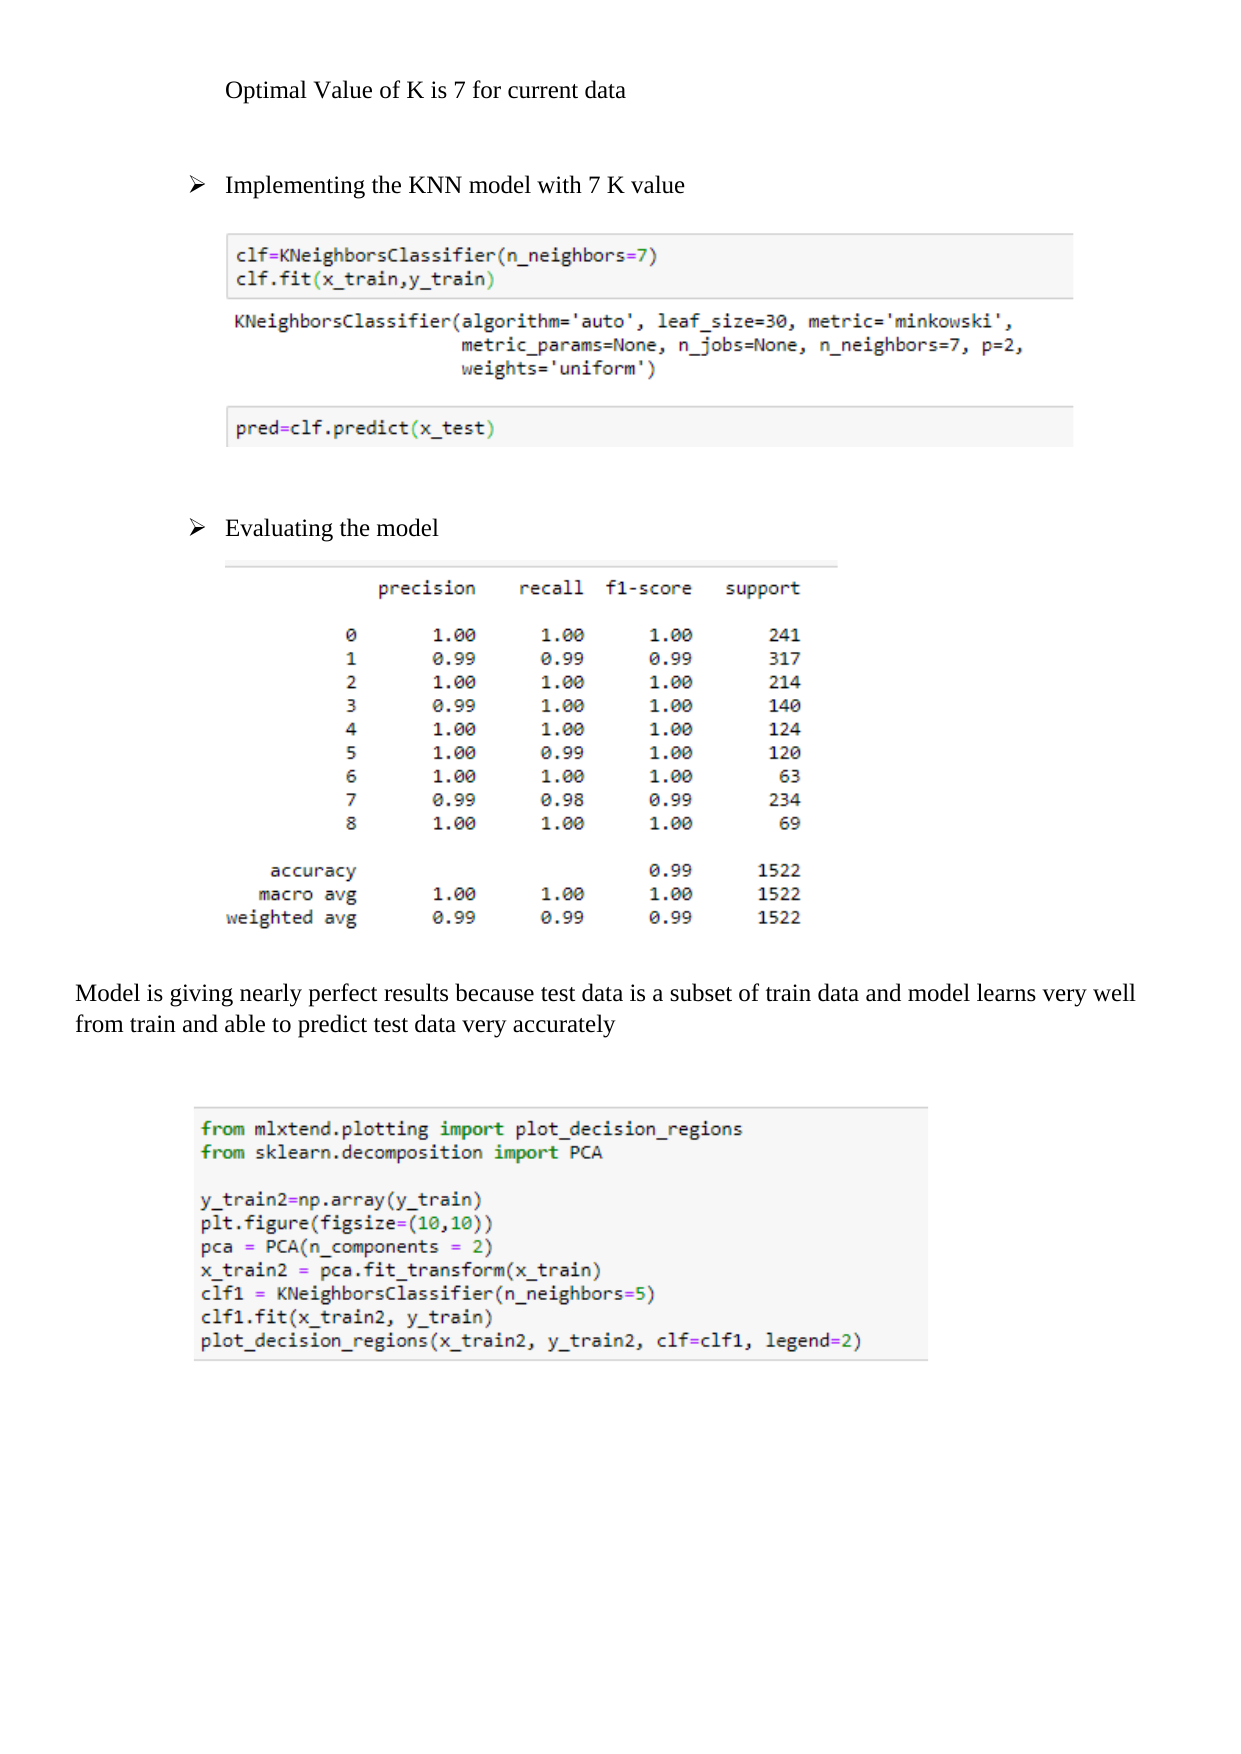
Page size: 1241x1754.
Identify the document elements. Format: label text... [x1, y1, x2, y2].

picture [225, 560, 838, 960]
text Model is giving nearly perfect results because test data is a subset of train data and model learns very well from train and able to predict test data very accurately [75, 978, 1165, 1038]
list Optimal Value of K is 7 for current data [225, 75, 1165, 104]
list Evaluating the model [187, 513, 1165, 542]
picture [225, 232, 1074, 447]
list Implementing the KNN model with 7 K value [187, 170, 1165, 199]
picture [193, 1104, 929, 1369]
